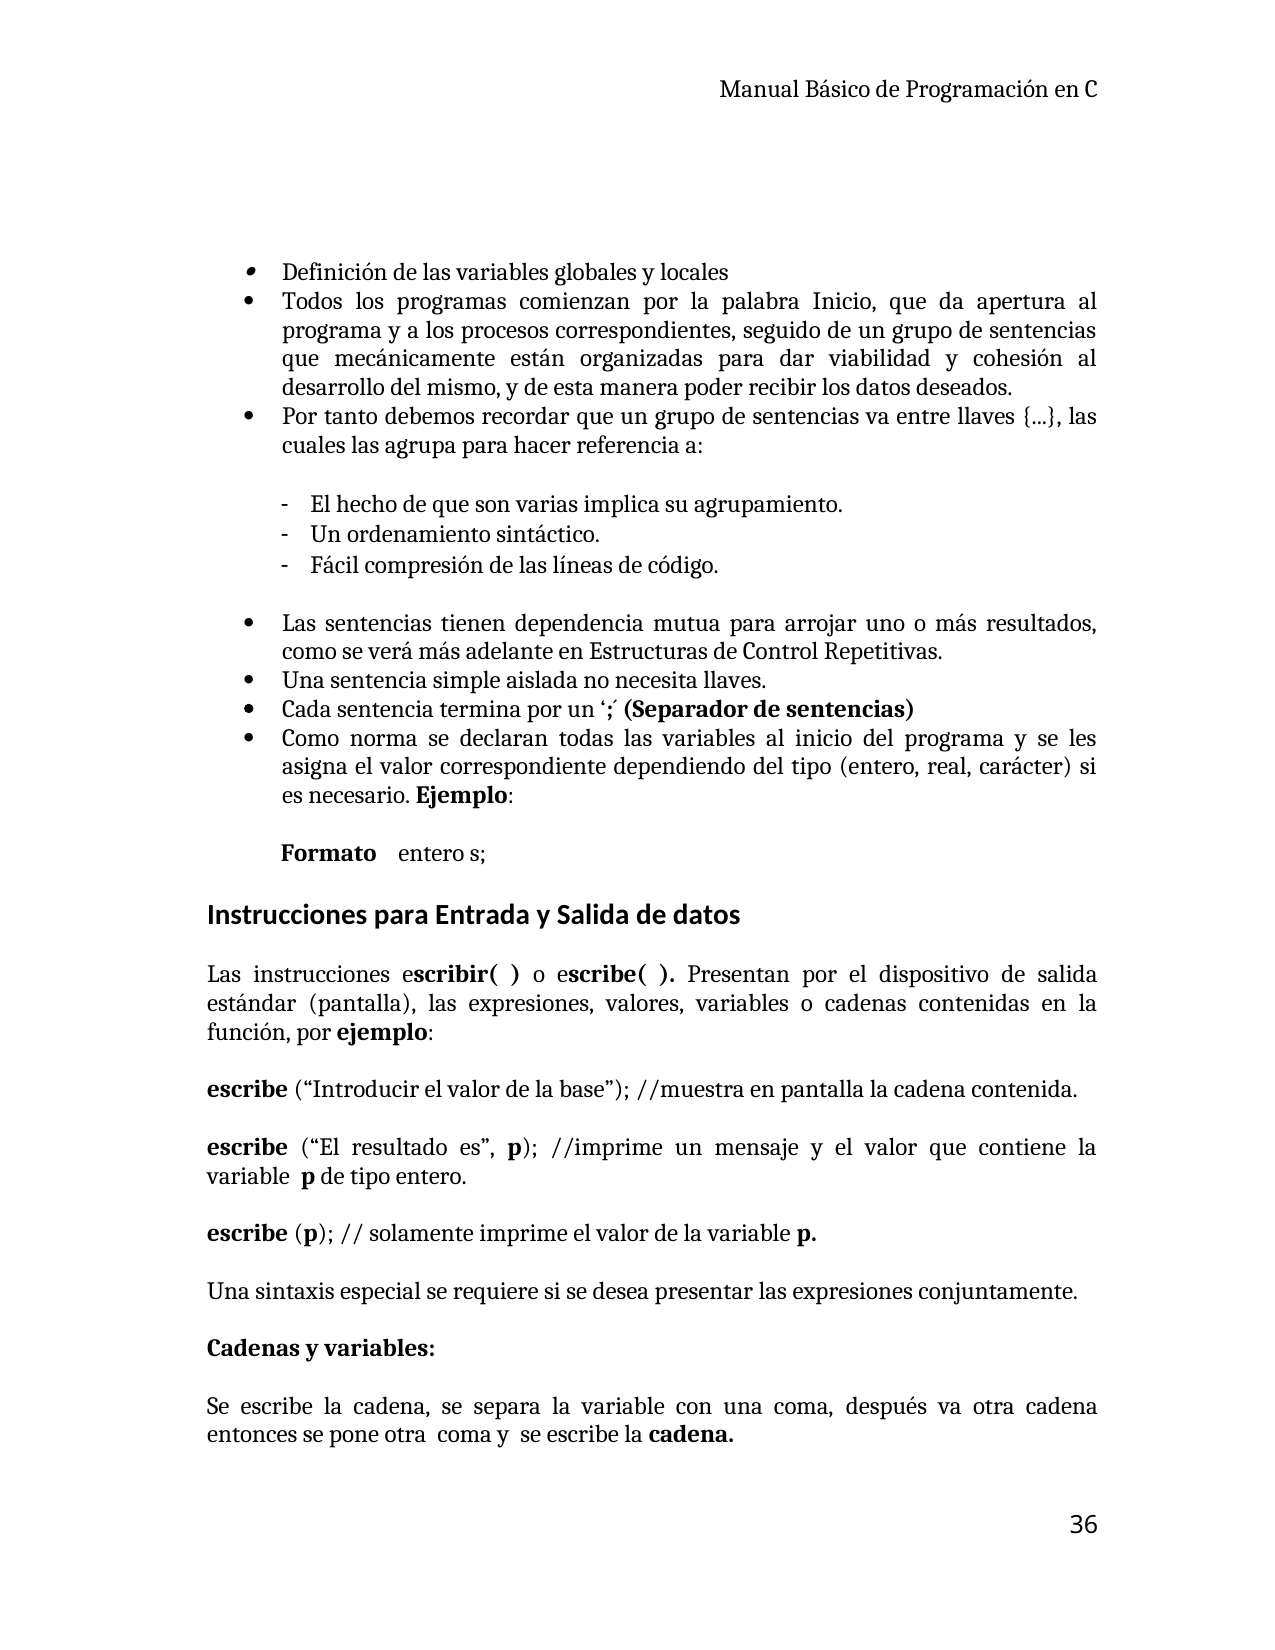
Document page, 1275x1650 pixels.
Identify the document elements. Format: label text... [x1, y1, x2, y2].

list Cada sentencia termina por un ‘;´ (Separador de sentencias) [244, 695, 1098, 723]
text Formato entero s; [207, 838, 1098, 867]
list Las sentencias tienen dependencia mutua para arrojar uno o más resultados, como se verá más adelante en Estructuras de Control Repetitivas. [244, 608, 1098, 666]
text Cadenas y variables: [207, 1334, 1098, 1363]
text Una sintaxis especial se requiere si se desea presentar las expresiones conjuntamente. [207, 1277, 1098, 1305]
list Como norma se declaran todas las variables al inicio del programa y se les asigna el valor correspondiente dependiendo del tipo (entero, real, carácter) si es necesario. Ejemplo: [244, 723, 1098, 810]
text escribe (p); // solamente imprime el valor de la variable p. [207, 1219, 1098, 1248]
list Por tanto debemos recordar que un grupo de sentencias va entre llaves {...}, las cuales las agrupa para hacer referencia a: [244, 402, 1098, 459]
list El hecho de que son varias implica su agrupamiento. [281, 488, 1098, 519]
text escribe (“El resultado es”, p); //imprime un mensaje y el valor que contiene la variable p de tipo entero. [207, 1133, 1098, 1190]
list Un ordenamiento sintáctico. [281, 519, 1098, 549]
list Definición de las variables globales y locales [244, 258, 1098, 287]
subtitle Instrucciones para Entrada y Salida de datos [207, 896, 1098, 932]
text Se escribe la cadena, se separa la variable con una coma, después va otra cadena entonces se pone otra coma y se escribe la cadena. [207, 1392, 1098, 1449]
text escribe (“Introducir el valor de la base”); //muestra en pantalla la cadena contenida. [207, 1075, 1098, 1104]
list Fácil compresión de las líneas de código. [281, 549, 1098, 580]
list Una sentencia simple aislada no necesita llaves. [244, 666, 1098, 695]
list Todos los programas comienzan por la palabra Inicio, que da apertura al programa y a los procesos correspondientes, seguido de un grupo de sentencias que mecánicamente están organizadas para dar viabilidad y cohesión al desarrollo del mismo, y de esta manera poder recibir los datos deseados. [244, 287, 1098, 402]
text Las instrucciones escribir( ) o escribe( ). Presentan por el dispositivo de salida estándar (pantalla), las expresiones, valores, variables o cadenas contenidas en la función, por ejemplo: [207, 960, 1098, 1047]
